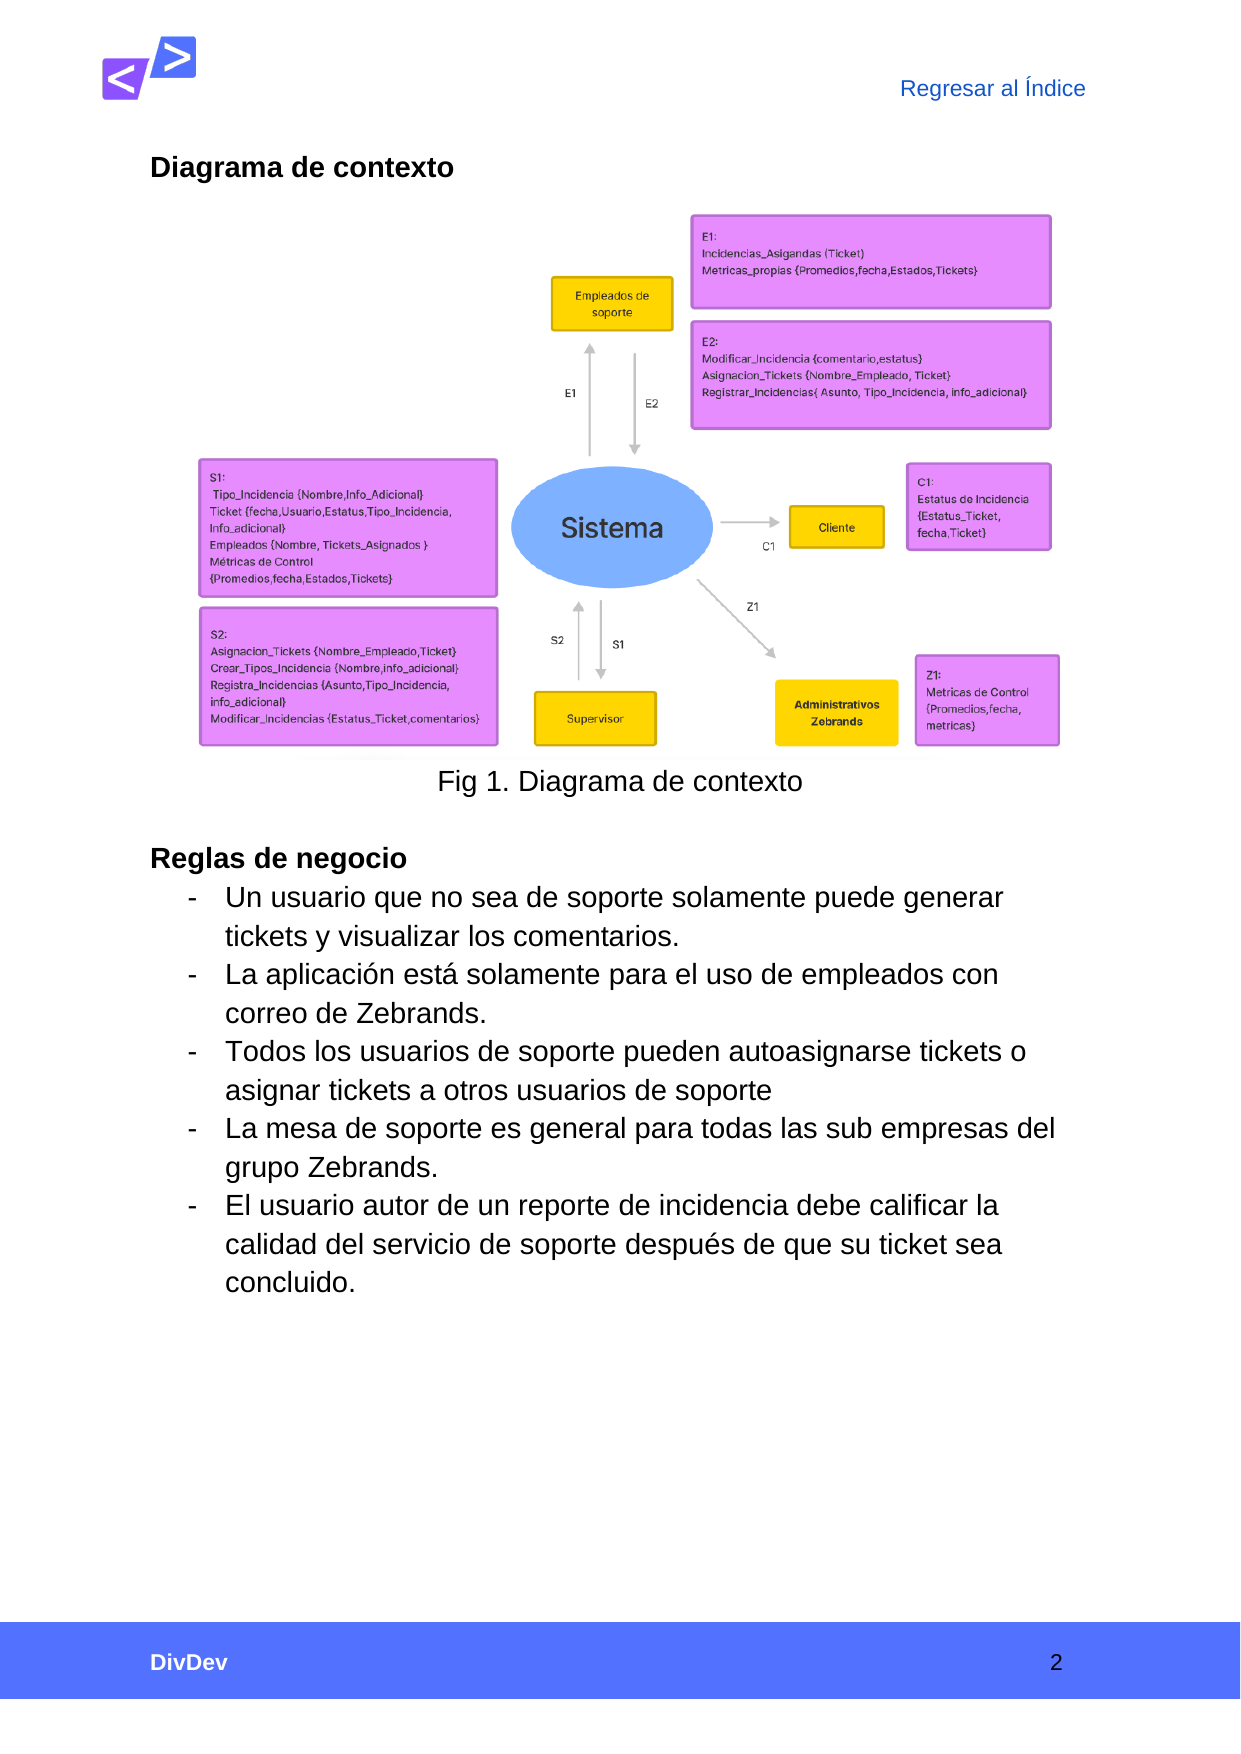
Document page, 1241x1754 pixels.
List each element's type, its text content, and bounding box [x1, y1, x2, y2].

list La aplicación está solamente para el uso de empleados con correo de Zebrands. [187, 957, 1090, 1029]
picture [81, 34, 216, 110]
subtitle Reglas de negocio [150, 841, 1090, 875]
subtitle Diagrama de contexto [150, 150, 1090, 188]
list La mesa de soporte es general para todas las sub empresas del grupo Zebrands. [187, 1111, 1090, 1183]
list El usuario autor de un reporte de incidencia debe calificar la calidad del servicio de soporte después de que su ticket sea concluido. [187, 1188, 1090, 1299]
text Fig 1. Diagrama de contexto [150, 764, 1090, 798]
picture [150, 188, 1091, 760]
list Un usuario que no sea de soporte solamente puede generar tickets y visualizar los comentarios. [187, 880, 1090, 952]
list Todos los usuarios de soporte pueden autoasignarse tickets o asignar tickets a otros usuarios de soporte [187, 1034, 1090, 1106]
